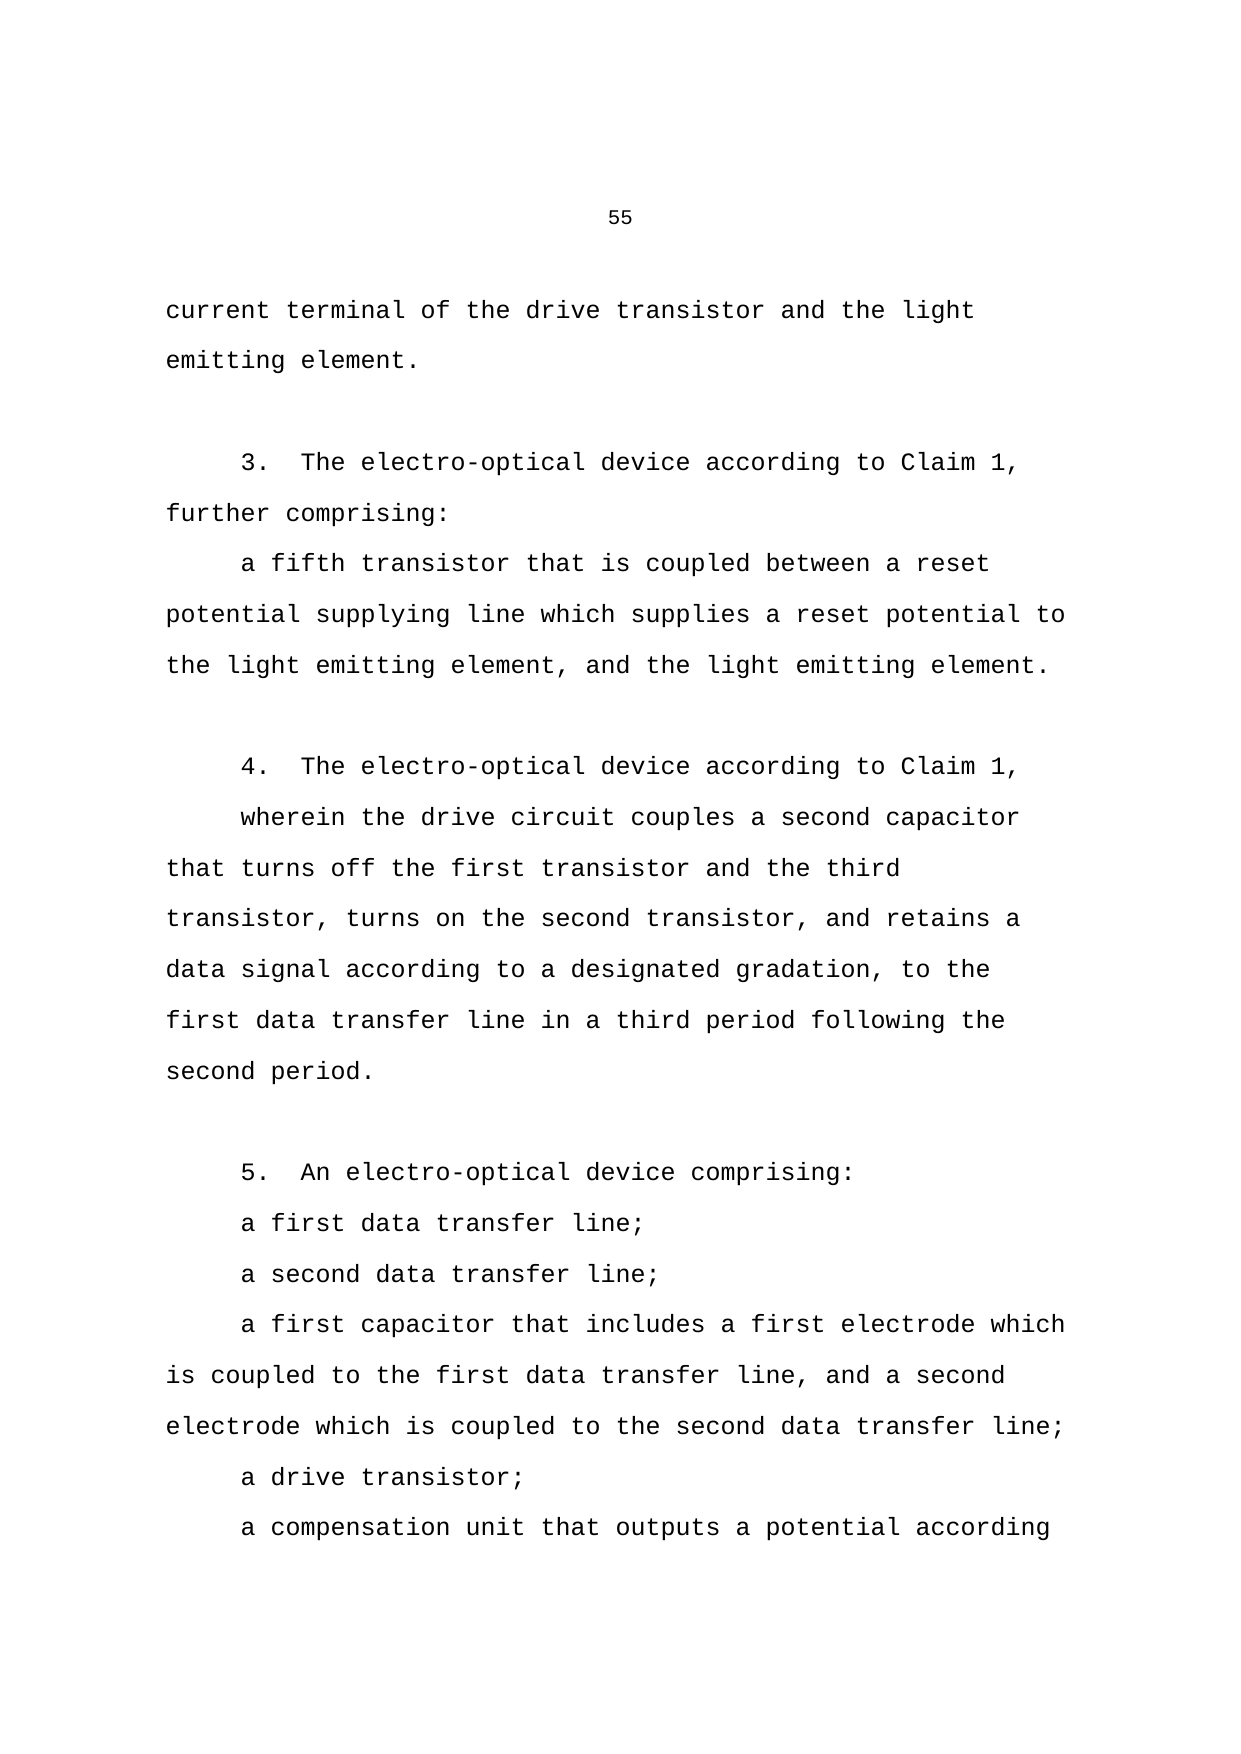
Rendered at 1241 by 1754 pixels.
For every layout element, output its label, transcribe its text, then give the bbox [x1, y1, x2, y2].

text a first capacitor that includes a first electrode which is coupled to the first data transfer line, and a second electrode which is coupled to the second data transfer line; [165, 1292, 1075, 1444]
text a fifth transistor that is coupled between a reset potential supplying line which supplies a reset potential to the light emitting element, and the light emitting element. [165, 531, 1075, 683]
text a first data transfer line; [165, 1191, 1075, 1241]
text 5. An electro-optical device comprising: [165, 1140, 1075, 1191]
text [165, 278, 1075, 379]
text 4. The electro-optical device according to Claim 1, [165, 734, 1075, 785]
text a drive transistor; [165, 1444, 1075, 1495]
text 3. The electro-optical device according to Claim 1, further comprising: [165, 430, 1075, 531]
text a second data transfer line; [165, 1241, 1075, 1292]
text wherein the drive circuit couples a second capacitor that turns off the first transistor and the third transistor, turns on the second transistor, and retains a data signal according to a designated gradation, to the first data transfer line in a third period following the second period. [165, 785, 1075, 1089]
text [165, 1495, 1075, 1546]
